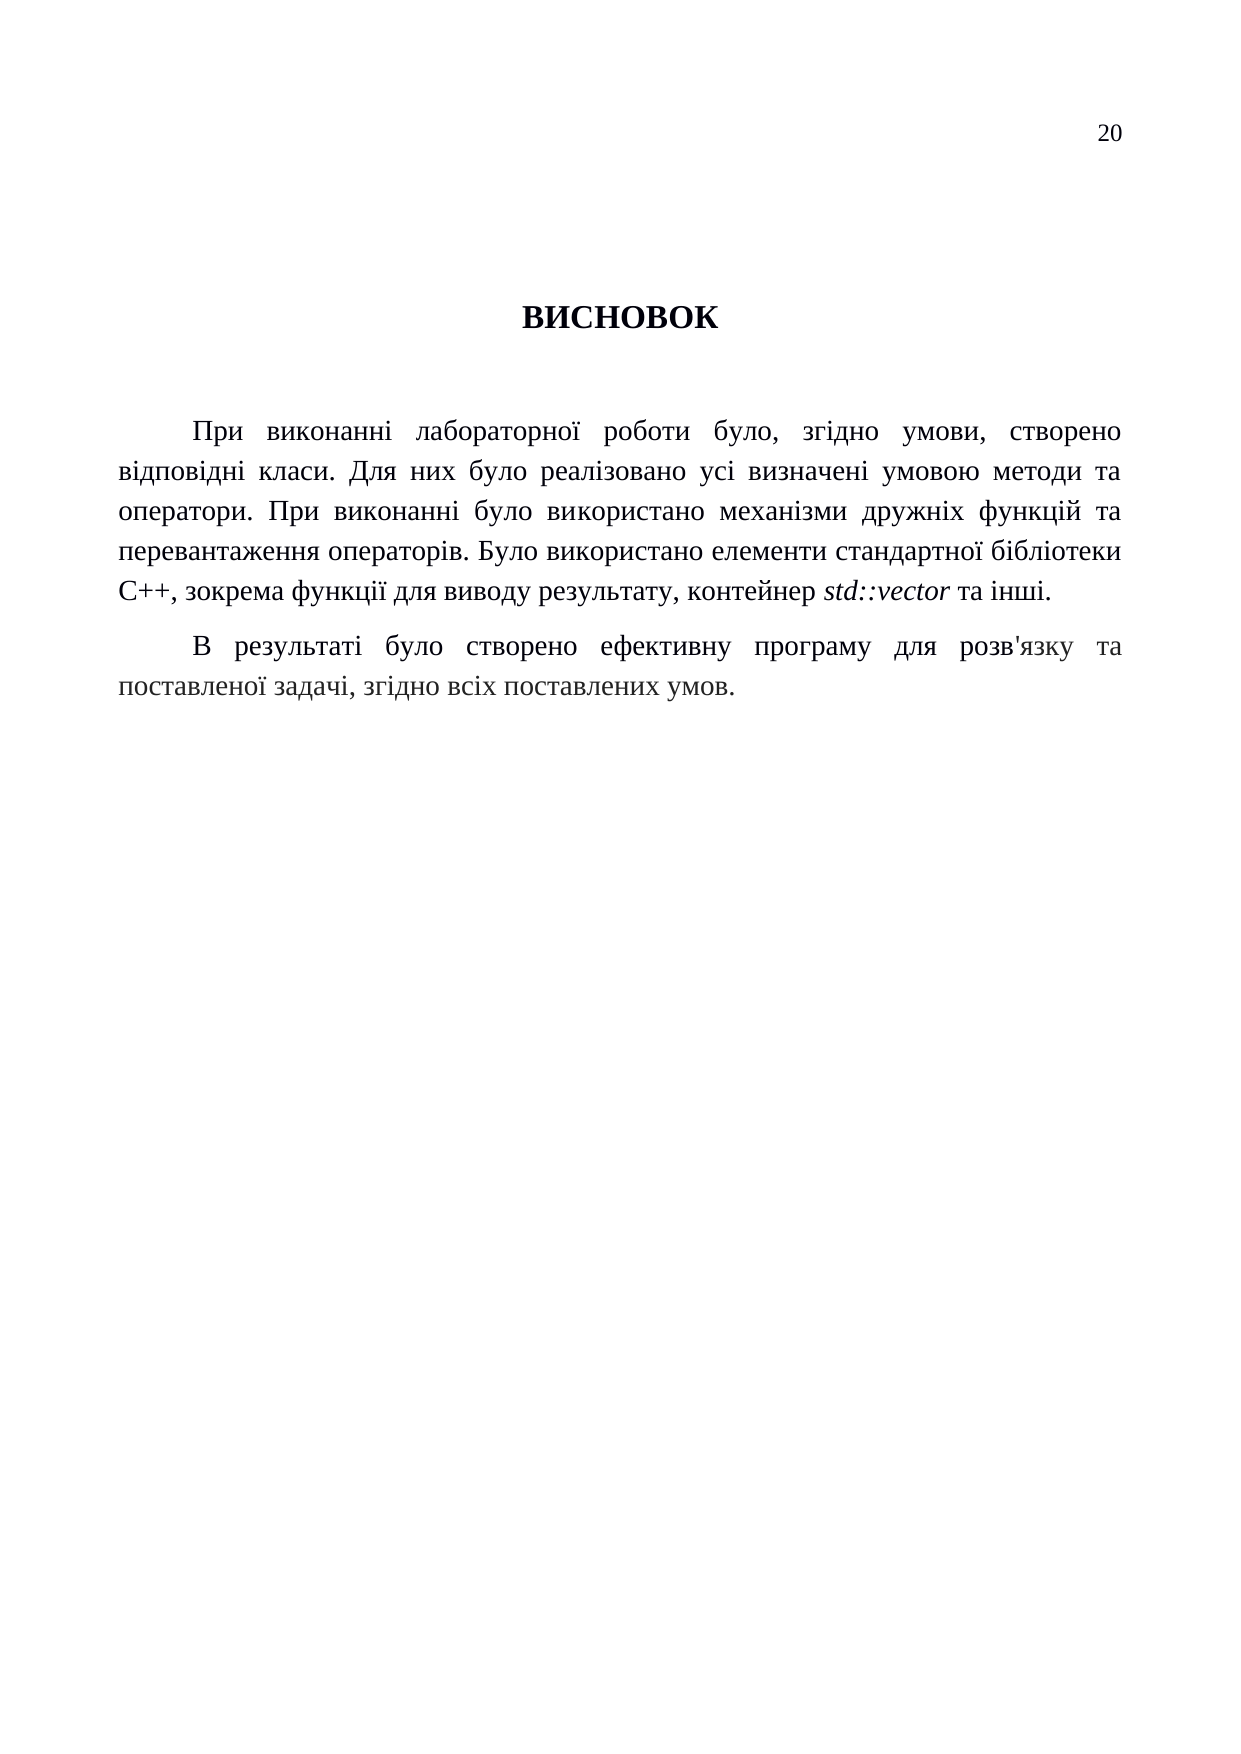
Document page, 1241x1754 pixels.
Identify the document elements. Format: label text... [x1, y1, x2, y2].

text ВИСНОВОК [118, 297, 1122, 336]
text При виконанні лабораторної роботи було, згідно умови, створено відповідні класи. Для них було реалізовано усі визначені умовою методи та оператори. При виконанні було використано механізми дружніх функцій та перевантаження операторів. Було використано елементи стандартної бібліотеки C++, зокрема функції для виводу результату, контейнер std::vector та інші. [118, 413, 1122, 607]
text В результаті було створено ефективну програму для розв'язку та поставленої задачі, згідно всіх поставлених умов. [118, 628, 1122, 702]
